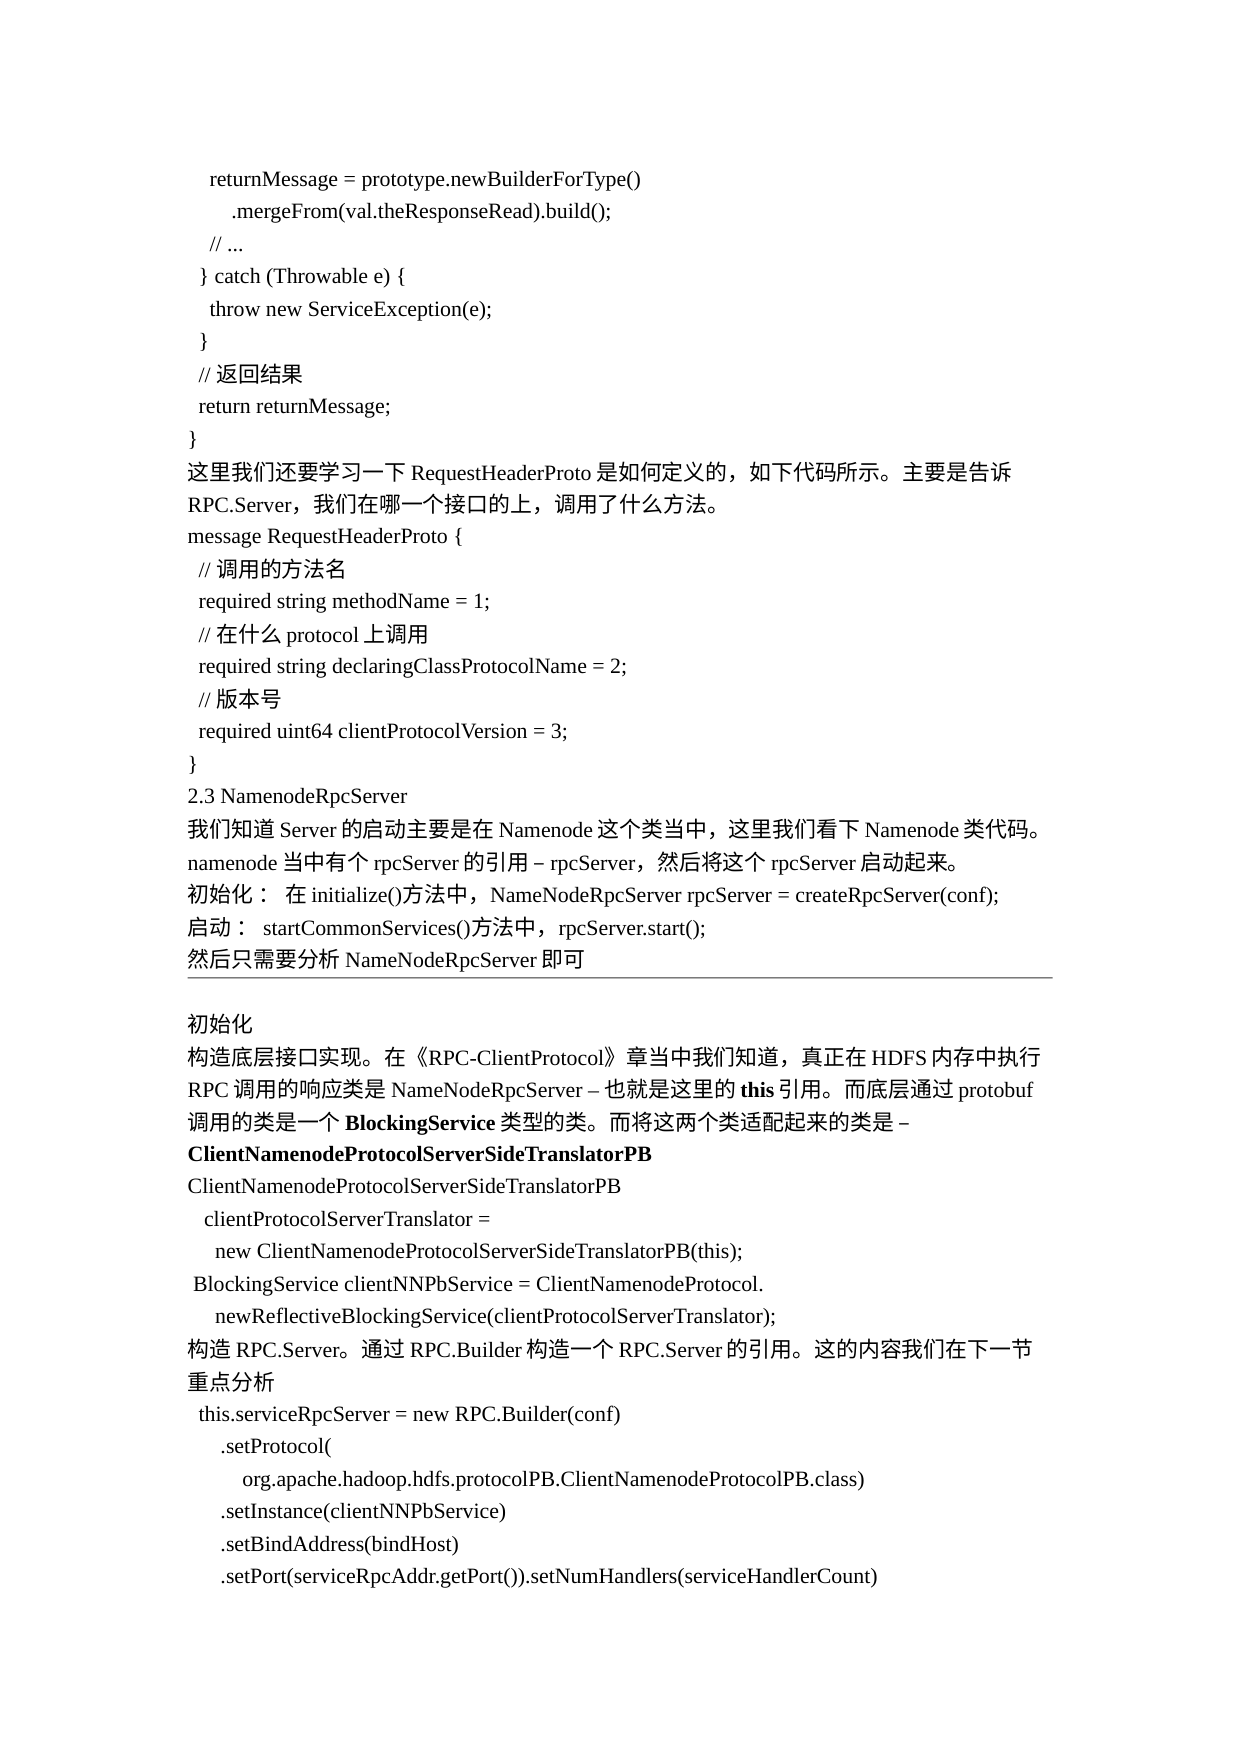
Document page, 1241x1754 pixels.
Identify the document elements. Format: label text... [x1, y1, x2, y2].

text // 返回结果 [187, 357, 1053, 389]
text 这里我们还要学习一下RequestHeaderProto是如何定义的，如下代码所示。主要是告诉RPC.Server，我们在哪一个接口的上，调用了什么方法。 [187, 454, 1053, 519]
text 初始化 ： 在initialize()方法中，NameNodeRpcServer rpcServer = createRpcServer(conf); [187, 877, 1053, 909]
text 2.3 NamenodeRpcServer [187, 779, 1053, 812]
text ClientNamenodeProtocolServerSideTranslatorPB [187, 1169, 1053, 1202]
text new ClientNamenodeProtocolServerSideTranslatorPB(this); [187, 1234, 1053, 1267]
text 然后只需要分析NameNodeRpcServer即可 [187, 942, 1053, 974]
text .setInstance(clientNNPbService) [187, 1494, 1053, 1527]
text .setBindAddress(bindHost) [187, 1527, 1053, 1559]
text org.apache.hadoop.hdfs.protocolPB.ClientNamenodeProtocolPB.class) [187, 1462, 1053, 1494]
text required uint64 clientProtocolVersion = 3; [187, 714, 1053, 747]
text throw new ServiceException(e); [187, 292, 1053, 324]
text // ... [187, 227, 1053, 259]
text 启动 ： startCommonServices()方法中，rpcServer.start(); [187, 909, 1053, 942]
text return returnMessage; [187, 389, 1053, 422]
text } catch (Throwable e) { [187, 259, 1053, 292]
text this.serviceRpcServer = new RPC.Builder(conf) [187, 1397, 1053, 1429]
text .setProtocol( [187, 1429, 1053, 1462]
text // 在什么protocol上调用 [187, 617, 1053, 649]
text .setPort(serviceRpcAddr.getPort()).setNumHandlers(serviceHandlerCount) [187, 1559, 1053, 1592]
text // 调用的方法名 [187, 552, 1053, 584]
text required string declaringClassProtocolName = 2; [187, 649, 1053, 682]
text BlockingService clientNNPbService = ClientNamenodeProtocol. [187, 1267, 1053, 1299]
text .mergeFrom(val.theResponseRead).build(); [187, 194, 1053, 227]
text returnMessage = prototype.newBuilderForType() [187, 162, 1053, 194]
text required string methodName = 1; [187, 584, 1053, 617]
text } [187, 747, 1053, 779]
text } [187, 422, 1053, 454]
text message RequestHeaderProto { [187, 519, 1053, 552]
text newReflectiveBlockingService(clientProtocolServerTranslator); [187, 1299, 1053, 1332]
text 初始化 [187, 1007, 1053, 1039]
text // 版本号 [187, 682, 1053, 714]
text 构造底层接口实现。在《RPC-ClientProtocol》章当中我们知道，真正在HDFS内存中执行RPC调用的响应类是NameNodeRpcServer – 也就是这里的this引用。而底层通过protobuf调用的类是一个BlockingService类型的类。而将这两个类适配起来的类是 –ClientNamenodeProtocolServerSideTranslatorPB [187, 1039, 1053, 1169]
text } [187, 324, 1053, 357]
text 构造RPC.Server。通过RPC.Builder构造一个RPC.Server的引用。这的内容我们在下一节重点分析 [187, 1332, 1053, 1397]
text 我们知道Server的启动主要是在Namenode这个类当中，这里我们看下Namenode类代码。namenode当中有个rpcServer的引用 – rpcServer，然后将这个rpcServer启动起来。 [187, 812, 1053, 877]
text clientProtocolServerTranslator = [187, 1202, 1053, 1234]
